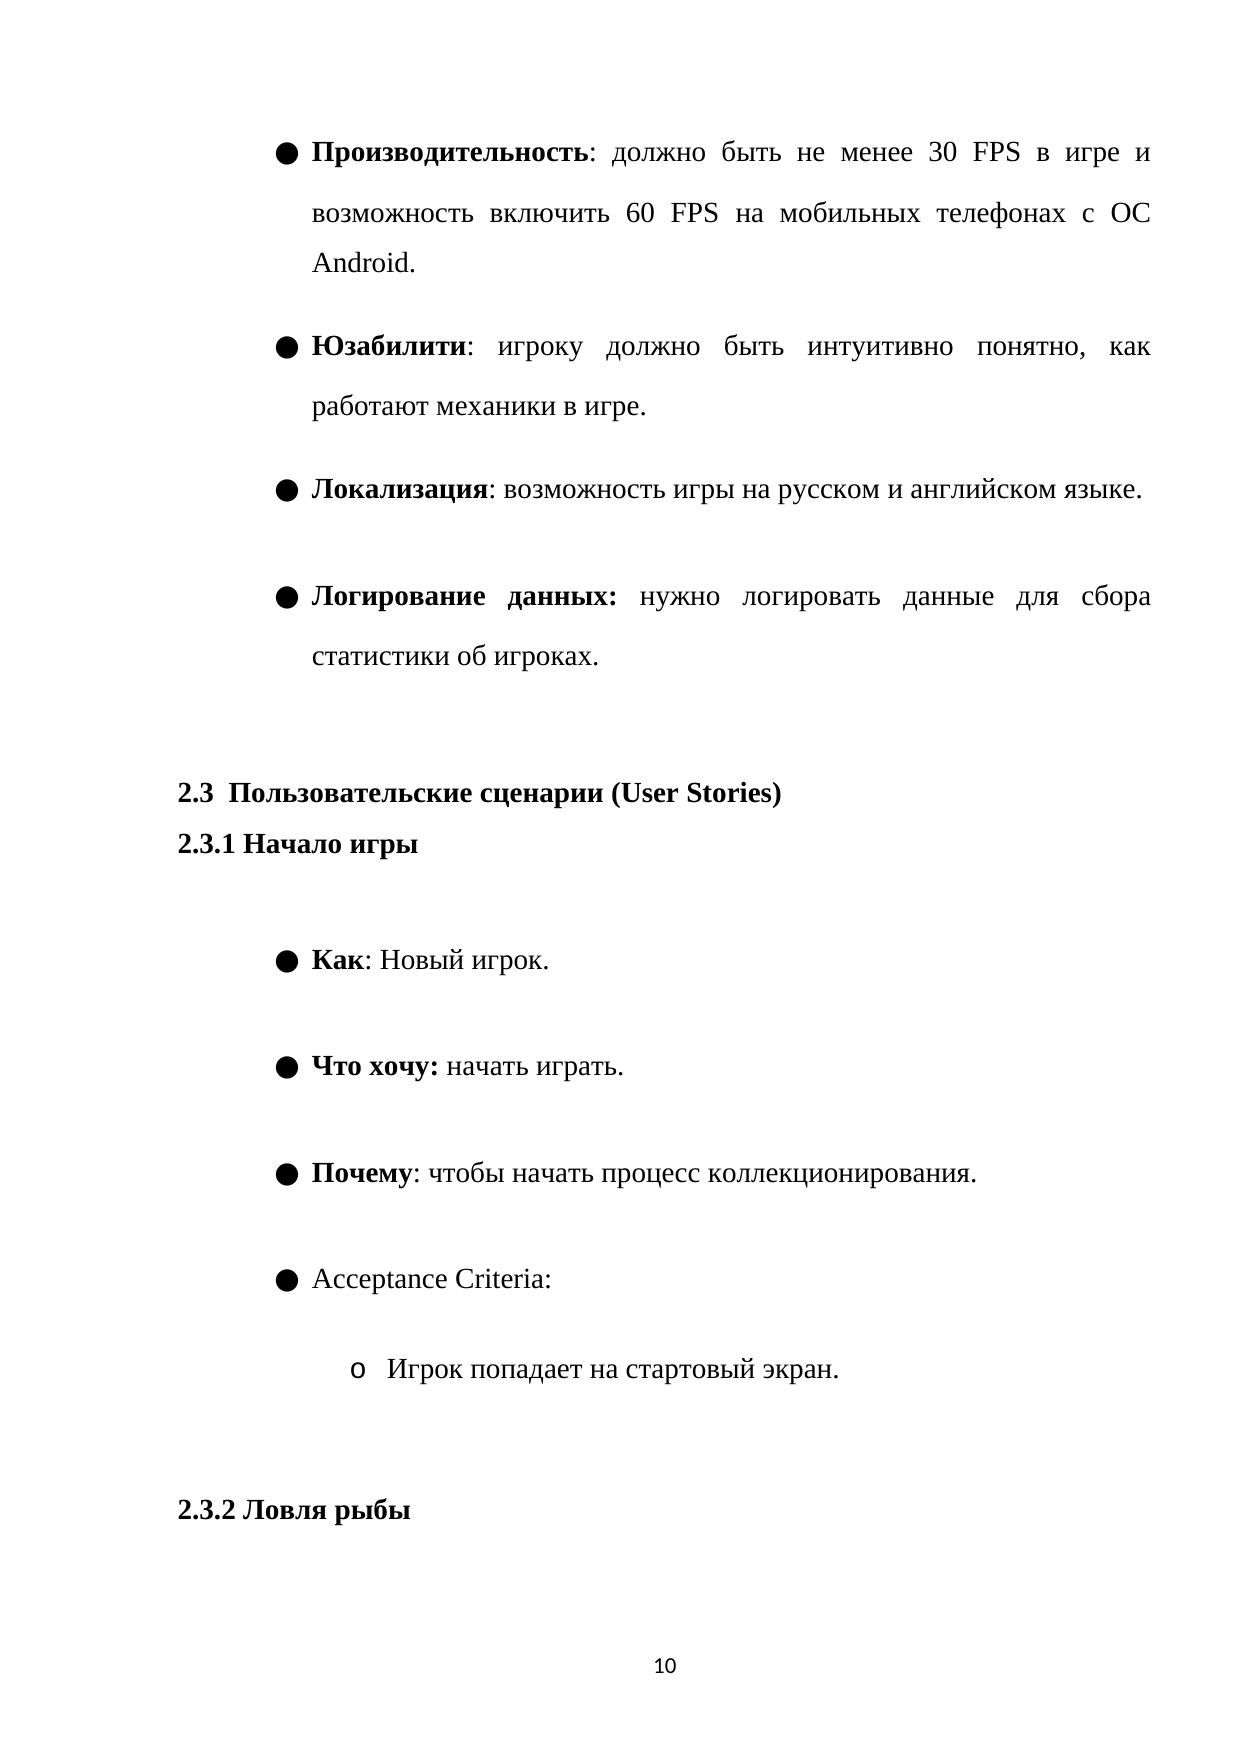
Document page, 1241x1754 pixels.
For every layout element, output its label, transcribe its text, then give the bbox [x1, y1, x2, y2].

text Пользовательские сценарии (User Stories) [177, 776, 1152, 809]
list Локализация: возможность игры на русском и английском языке. [274, 456, 1152, 515]
list Что хочу: начать играть. [274, 1032, 1152, 1092]
list Юзабилити: игроку должно быть интуитивно понятно, как работают механики в игре. [274, 312, 1152, 422]
text Ловля рыбы [177, 1492, 1152, 1526]
list Acceptance Criteria: [274, 1245, 1152, 1305]
list Производительность: должно быть не менее 30 FPS в игре и возможность включить 60 FPS на мобильных телефонах с ОС Android. [274, 118, 1152, 278]
list Как: Новый игрок. [274, 926, 1152, 986]
list Почему: чтобы начать процесс коллекционирования. [274, 1139, 1152, 1199]
list Логирование данных: нужно логировать данные для сбора статистики об игроках. [274, 562, 1152, 672]
list Игрок попадает на стартовый экран. [349, 1352, 1152, 1388]
text Начало игры [177, 826, 1152, 859]
